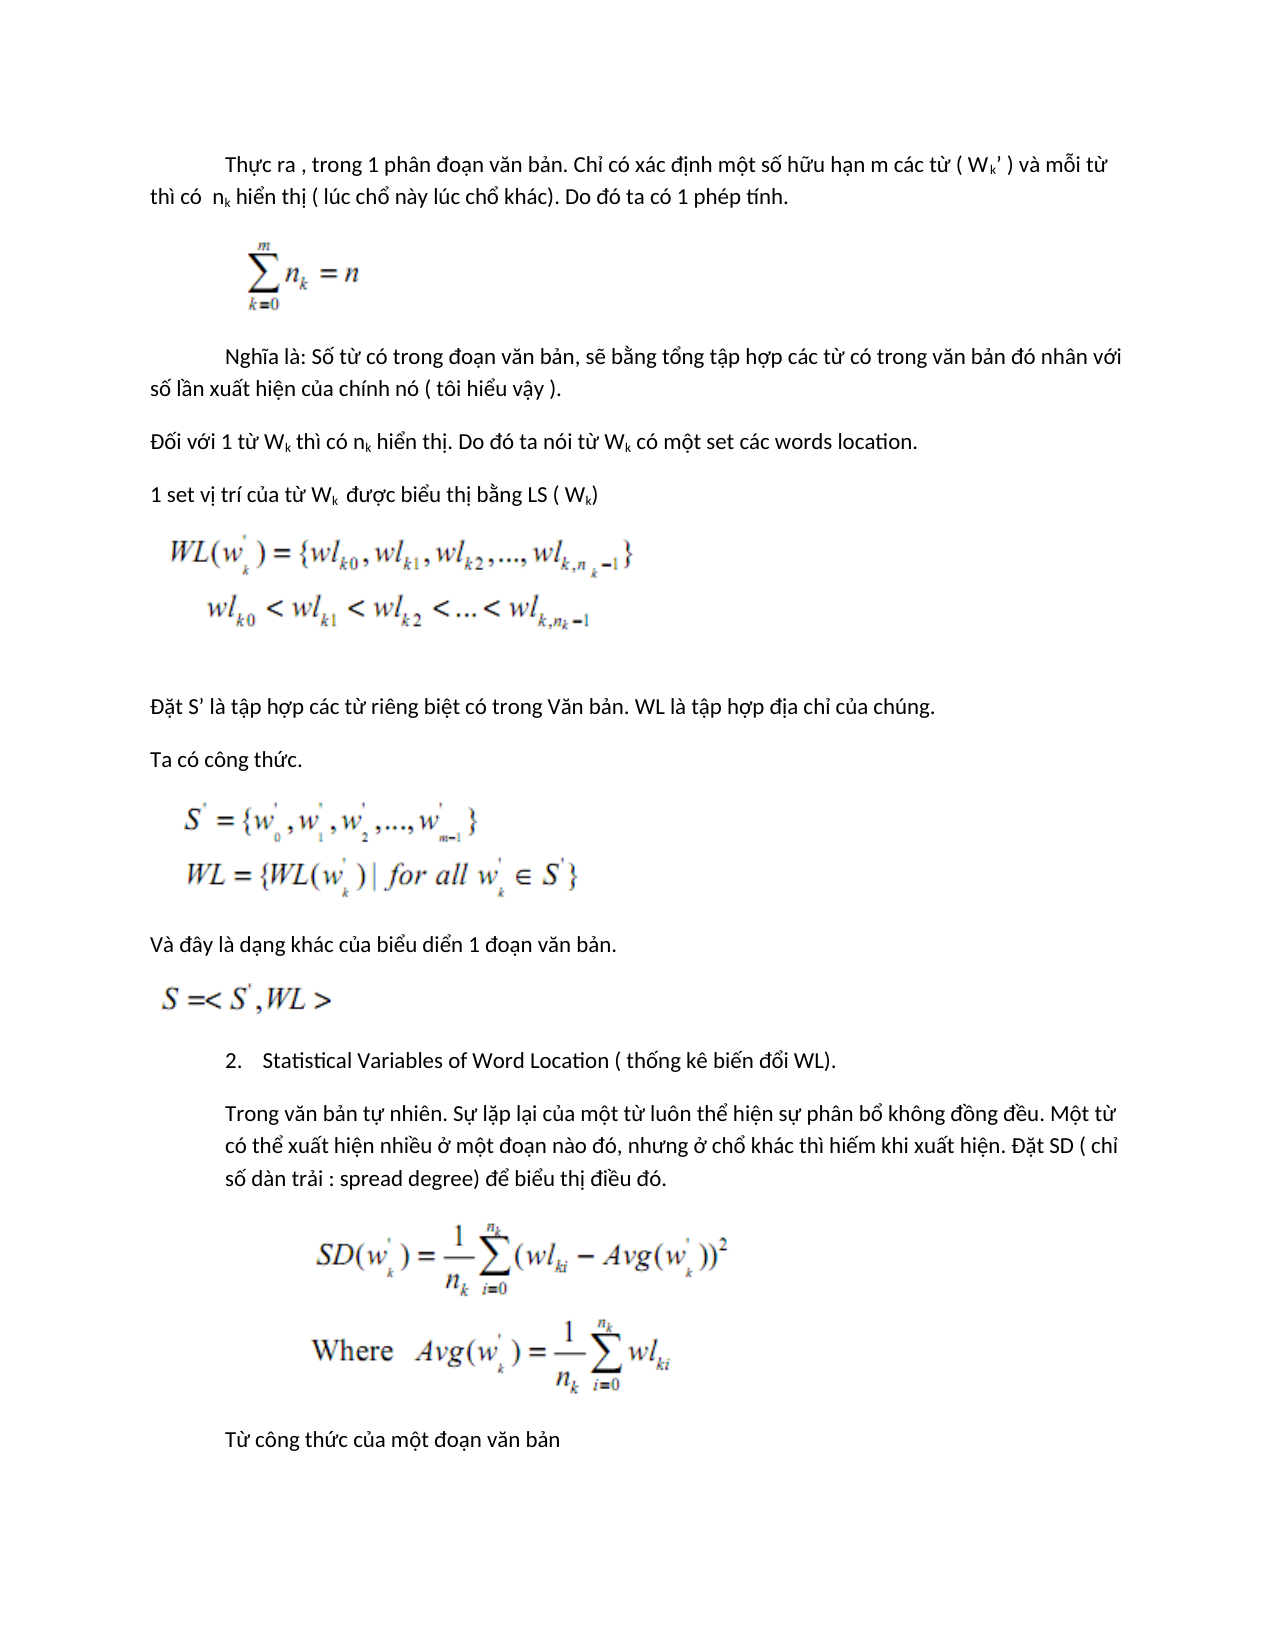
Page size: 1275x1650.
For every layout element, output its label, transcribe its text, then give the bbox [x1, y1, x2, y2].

text Trong văn bản tự nhiên. Sự lặp lại của một từ luôn thể hiện sự phân bổ không đồng đều. Một từ có thể xuất hiện nhiều ở một đoạn nào đó, nhưng ở chổ khác thì hiếm khi xuất hiện. Đặt SD ( chỉ số dàn trải : spread degree) để biểu thị điều đó. [225, 1099, 1125, 1192]
picture [150, 982, 348, 1022]
text 1 set vị trí của từ Wk được biểu thị bằng LS ( Wk) [150, 480, 1125, 508]
text Ta có công thức. [150, 746, 1125, 773]
text Và đây là dạng khác của biểu diển 1 đoạn văn bản. [150, 930, 1125, 958]
list Statistical Variables of Word Location ( thống kê biến đổi WL). [225, 1046, 1125, 1074]
text Nghĩa là: Số từ có trong đoạn văn bản, sẽ bằng tổng tập hợp các từ có trong văn bản đó nhân với số lần xuất hiện của chính nó ( tôi hiểu vậy ). [150, 342, 1125, 402]
picture [150, 798, 606, 905]
picture [300, 1216, 766, 1400]
text Từ công thức của một đoạn văn bản [225, 1425, 1125, 1453]
picture [135, 522, 660, 582]
picture [225, 235, 377, 318]
text Đối với 1 từ Wk thì có nk hiển thị. Do đó ta nói từ Wk có một set các words location. [150, 427, 1125, 455]
picture [203, 585, 602, 644]
text Đặt S’ là tập hợp các từ riêng biệt có trong Văn bản. WL là tập hợp địa chỉ của chúng. [150, 692, 1125, 721]
